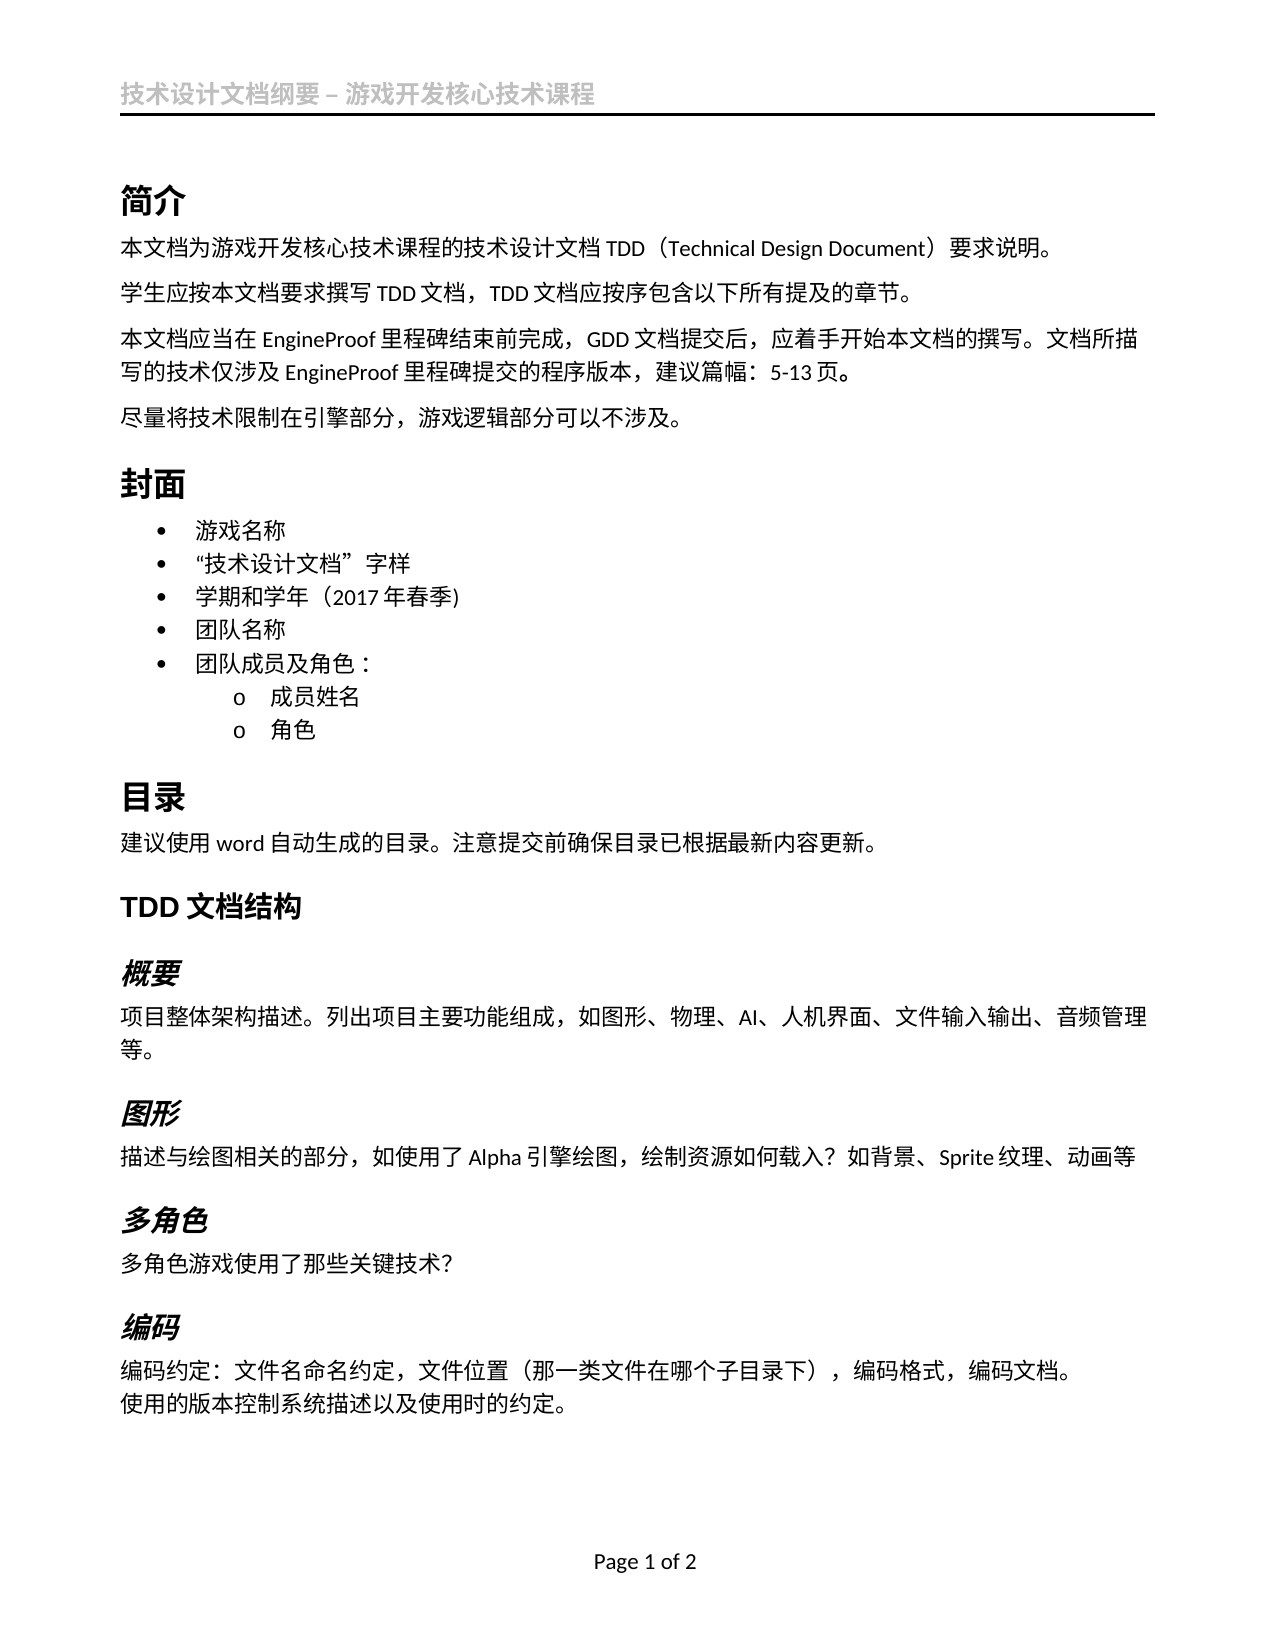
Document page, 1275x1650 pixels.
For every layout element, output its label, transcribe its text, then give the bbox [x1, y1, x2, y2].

subtitle 目录 [120, 771, 1155, 819]
list 学期和学年（2017年春季) [157, 579, 1155, 612]
text 项目整体架构描述。列出项目主要功能组成，如图形、物理、AI、人机界面、文件输入输出、音频管理等。 [120, 999, 1155, 1066]
list 团队成员及角色 ： [157, 646, 1155, 679]
list 游戏名称 [157, 513, 1155, 546]
text 使用的版本控制系统描述以及使用时的约定。 [120, 1386, 1155, 1419]
text 建议使用word自动生成的目录。注意提交前确保目录已根据最新内容更新。 [120, 825, 1155, 858]
text 尽量将技术限制在引擎部分，游戏逻辑部分可以不涉及。 [120, 400, 1155, 433]
subtitle 多角色 [120, 1197, 1155, 1240]
subtitle 图形 [120, 1091, 1155, 1133]
subtitle 概要 [120, 951, 1155, 993]
text 多角色游戏使用了那些关键技术？ [120, 1246, 1155, 1279]
list 团队名称 [157, 612, 1155, 646]
text 本文档应当在EngineProof里程碑结束前完成，GDD文档提交后，应着手开始本文档的撰写。文档所描写的技术仅涉及EngineProof里程碑提交的程序版本，建议篇幅：5-13页。 [120, 321, 1155, 387]
subtitle 编码 [120, 1304, 1155, 1346]
text 本文档为游戏开发核心技术课程的技术设计文档TDD（Technical Design Document）要求说明。 [120, 229, 1155, 263]
list 成员姓名 [232, 679, 1155, 712]
text 学生应按本文档要求撰写TDD文档，TDD文档应按序包含以下所有提及的章节。 [120, 275, 1155, 308]
list 角色 [232, 712, 1155, 746]
subtitle 简介 [120, 175, 1155, 223]
text 编码约定：文件名命名约定，文件位置（那一类文件在哪个子目录下），编码格式，编码文档。 [120, 1353, 1155, 1386]
list “技术设计文档”字样 [157, 546, 1155, 579]
text 描述与绘图相关的部分，如使用了Alpha引擎绘图，绘制资源如何载入？如背景、Sprite纹理、动画等 [120, 1139, 1155, 1172]
text TDD文档结构 [120, 883, 1155, 926]
subtitle 封面 [120, 458, 1155, 506]
